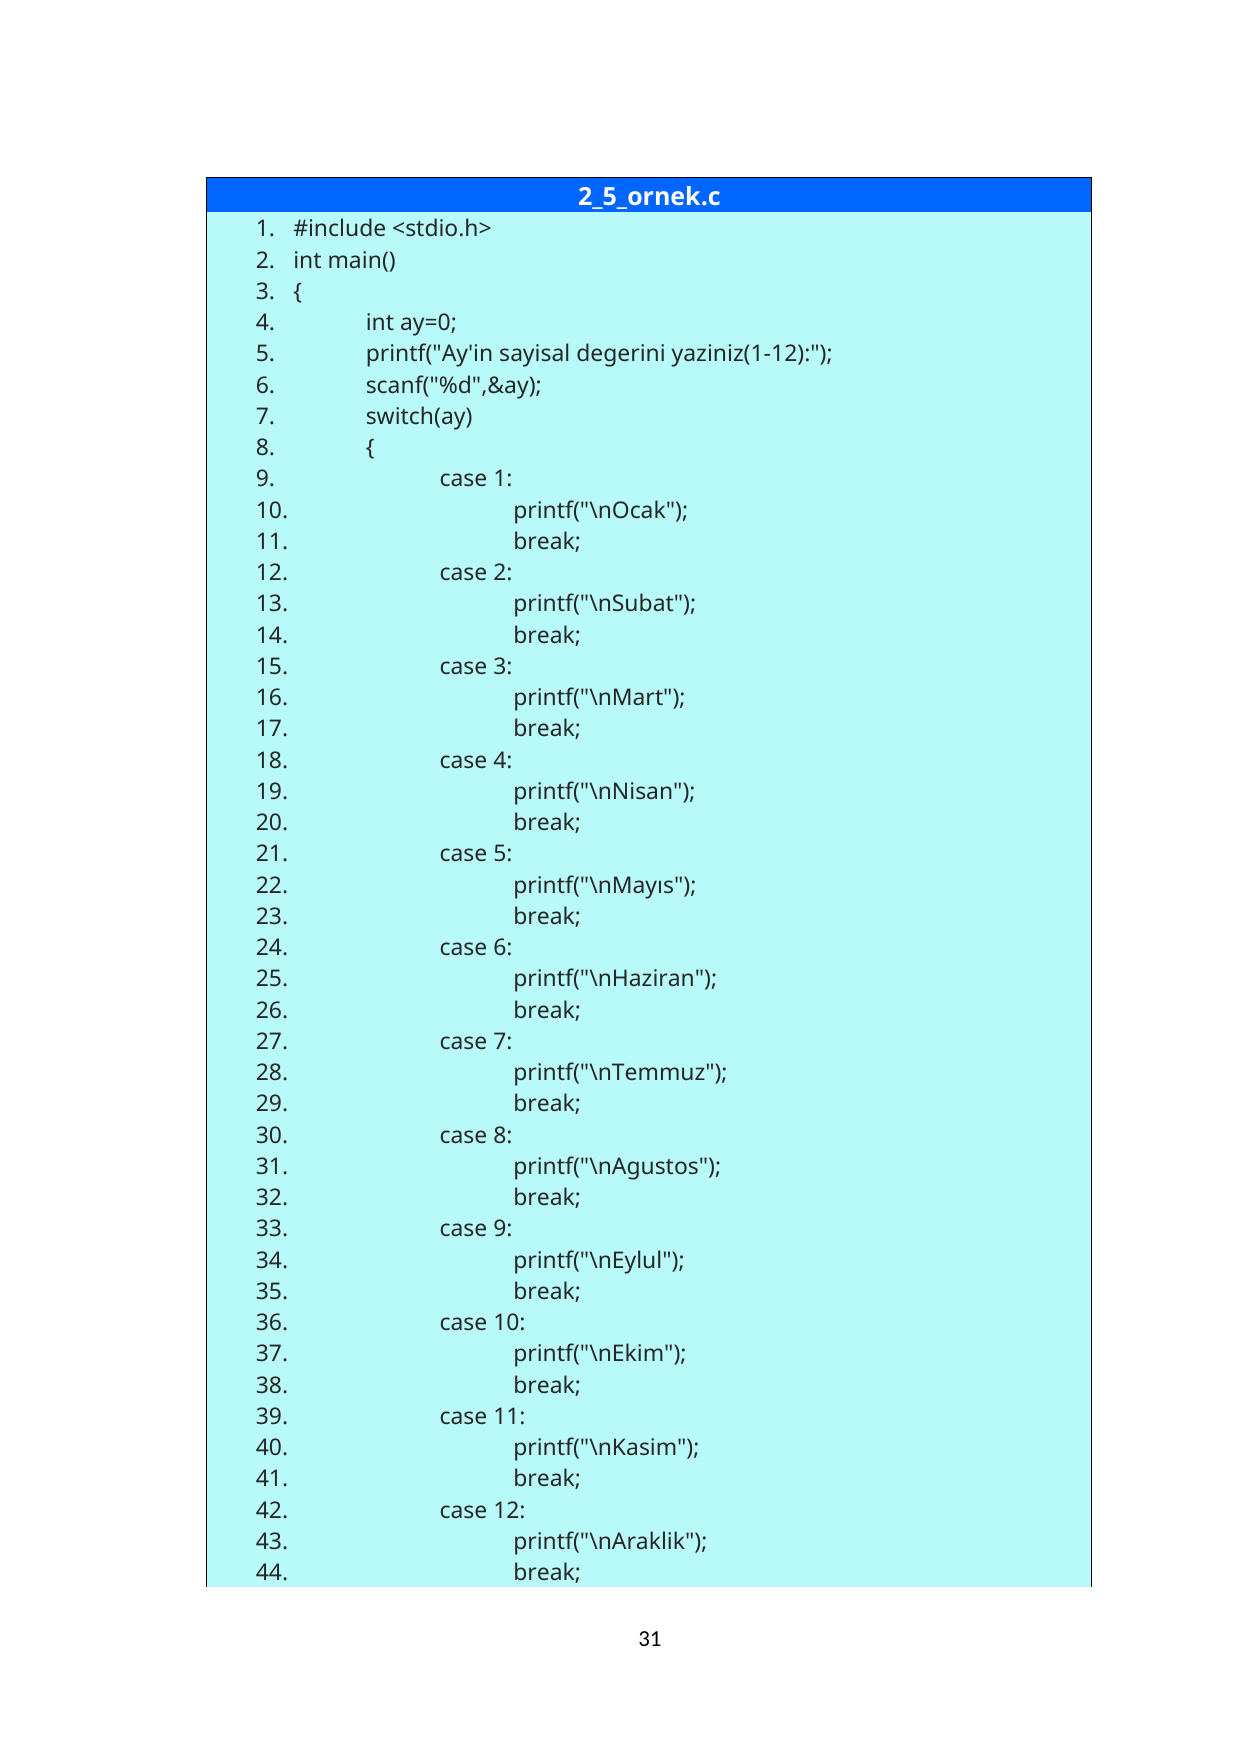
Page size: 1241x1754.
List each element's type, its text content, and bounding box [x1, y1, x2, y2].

table_header 2_5_ornek.c [207, 178, 1091, 212]
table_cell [207, 212, 1091, 1587]
